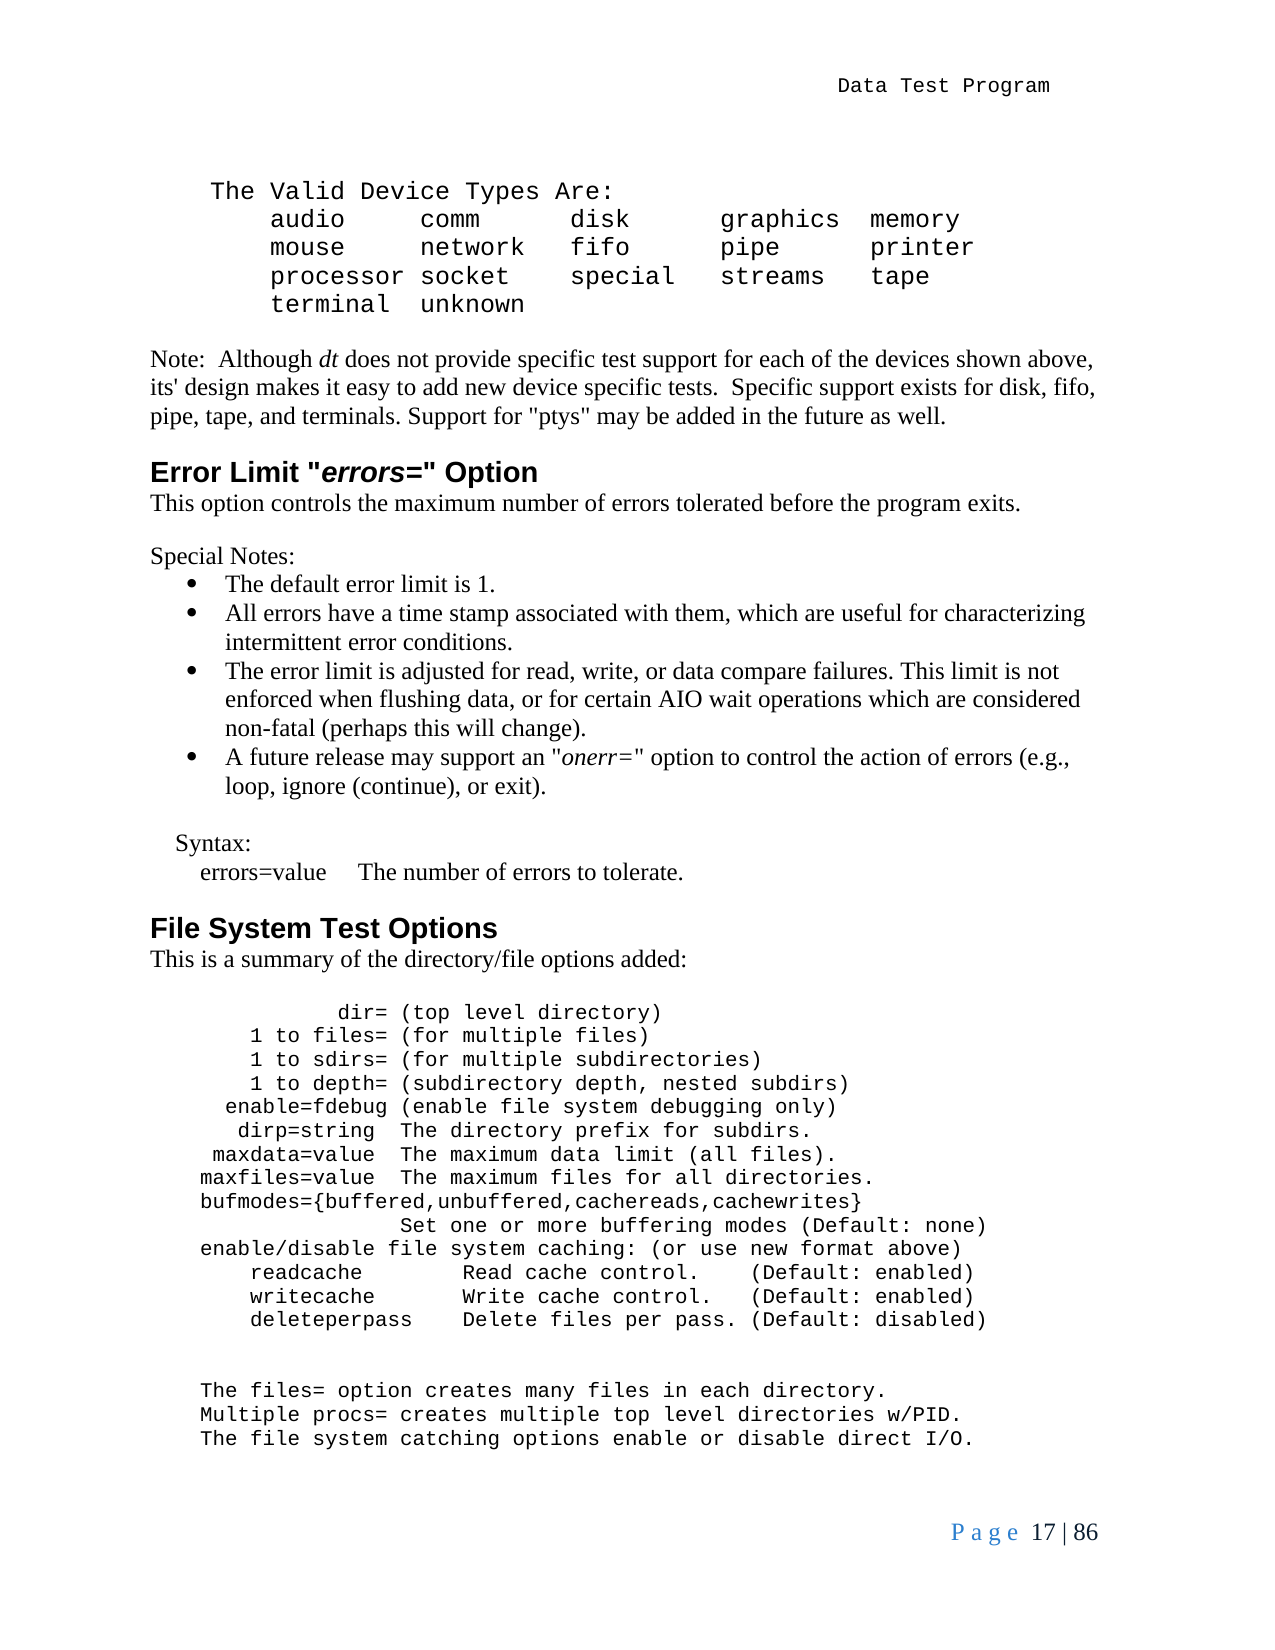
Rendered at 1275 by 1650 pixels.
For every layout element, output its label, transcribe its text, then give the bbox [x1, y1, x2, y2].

text Multiple procs= creates multiple top level directories w/PID. [150, 1404, 1125, 1427]
text Syntax: [150, 828, 1125, 857]
text 1 to sdirs= (for multiple subdirectories) [150, 1049, 1125, 1073]
list The default error limit is 1. [187, 569, 1125, 598]
text readcache Read cache control. (Default: enabled) [150, 1262, 1125, 1286]
text 1 to depth= (subdirectory depth, nested subdirs) [150, 1073, 1125, 1096]
text dir= (top level directory) [150, 1002, 1125, 1026]
text maxfiles=value The maximum files for all directories. [150, 1167, 1125, 1191]
text terminal unknown [150, 292, 1125, 320]
text The file system catching options enable or disable direct I/O. [150, 1427, 1125, 1451]
text The Valid Device Types Are: [150, 178, 1125, 207]
list A future release may support an "onerr=" option to control the action of errors (e.g., loop, ignore (continue), or exit). [187, 742, 1125, 799]
text maxdata=value The maximum data limit (all files). [150, 1144, 1125, 1167]
text Note: Although dt does not provide specific test support for each of the devices shown above, its' design makes it easy to add new device specific tests. Specific support exists for disk, fifo, pipe, tape, and terminals. Support for "ptys" may be added in the future as well. [150, 344, 1125, 430]
text dirp=string The directory prefix for subdirs. [150, 1120, 1125, 1144]
text processor socket special streams tape [150, 263, 1125, 292]
text errors=value The number of errors to tolerate. [150, 857, 1125, 886]
text enable=fdebug (enable file system debugging only) [150, 1096, 1125, 1120]
text This is a summary of the directory/file options added: [150, 944, 1125, 973]
subtitle Error Limit "errors=" Option [150, 455, 1125, 488]
text enable/disable file system caching: (or use new format above) [150, 1238, 1125, 1262]
subtitle File System Test Options [150, 911, 1125, 944]
text Set one or more buffering modes (Default: none) [150, 1215, 1125, 1238]
text This option controls the maximum number of errors tolerated before the program exits. [150, 488, 1125, 517]
text The files= option creates many files in each directory. [150, 1380, 1125, 1404]
text writecache Write cache control. (Default: enabled) [150, 1286, 1125, 1309]
text bufmodes={buffered,unbuffered,cachereads,cachewrites} [150, 1191, 1125, 1215]
text mouse network fifo pipe printer [150, 235, 1125, 263]
list All errors have a time stamp associated with them, which are useful for characterizing intermittent error conditions. [187, 598, 1125, 656]
list The error limit is adjusted for read, write, or data compare failures. This limit is not enforced when flushing data, or for certain AIO wait operations which are considered non-fatal (perhaps this will change). [187, 656, 1125, 742]
text audio comm disk graphics memory [150, 207, 1125, 235]
text deleteperpass Delete files per pass. (Default: disabled) [150, 1309, 1125, 1333]
text Special Notes: [150, 541, 1125, 569]
text 1 to files= (for multiple files) [150, 1026, 1125, 1049]
